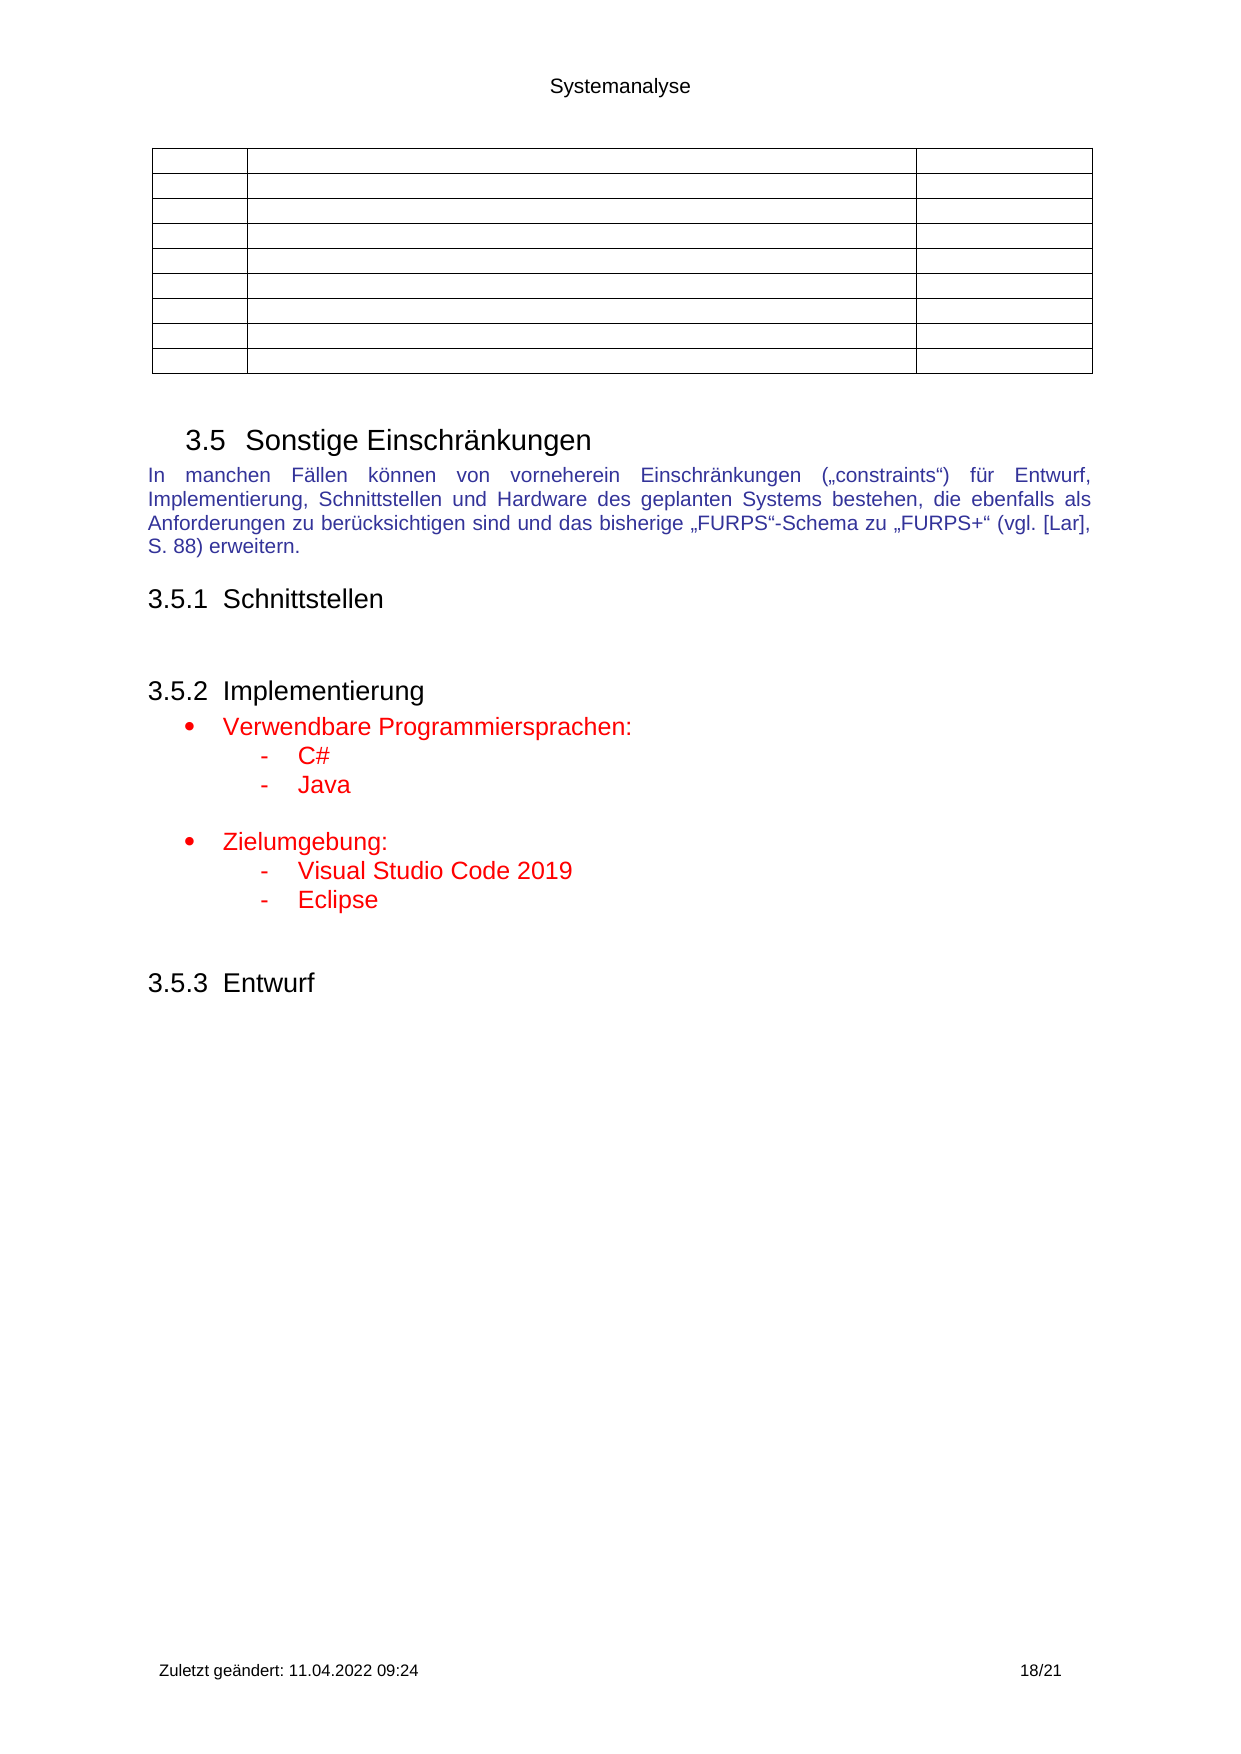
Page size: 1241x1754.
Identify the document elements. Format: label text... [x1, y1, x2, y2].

subtitle Sonstige Einschränkungen [185, 423, 1092, 456]
list Visual Studio Code 2019 [260, 856, 1092, 885]
table_cell [917, 149, 1092, 173]
table_cell [153, 299, 247, 323]
table_cell [153, 199, 247, 223]
table_cell [917, 224, 1092, 248]
list Verwendbare Programmiersprachen: [185, 712, 1092, 741]
list C# [260, 741, 1092, 770]
table_cell [248, 174, 916, 198]
subtitle Entwurf [148, 967, 1092, 998]
list Eclipse [260, 885, 1092, 913]
table_cell [917, 324, 1092, 348]
table_cell [153, 174, 247, 198]
table_cell [248, 249, 916, 273]
table_cell [153, 249, 247, 273]
table_cell [248, 299, 916, 323]
table_cell [917, 174, 1092, 198]
table_cell [153, 149, 247, 173]
table_cell [248, 199, 916, 223]
table_cell [917, 249, 1092, 273]
list Java [260, 770, 1092, 798]
table_cell [153, 349, 247, 373]
table_cell [917, 299, 1092, 323]
table_cell [248, 149, 916, 173]
table_cell [248, 349, 916, 373]
table_cell [248, 274, 916, 298]
table_cell [153, 274, 247, 298]
table_cell [153, 224, 247, 248]
table_cell [153, 324, 247, 348]
list Zielumgebung: [185, 827, 1092, 856]
table_cell [917, 199, 1092, 223]
subtitle Implementierung [148, 674, 1092, 706]
table_cell [248, 224, 916, 248]
table_cell [248, 324, 916, 348]
subtitle Schnittstellen [148, 583, 1092, 614]
table_cell [917, 274, 1092, 298]
table_cell [917, 349, 1092, 373]
text In manchen Fällen können von vorneherein Einschränkungen („constraints“) für Entwurf, Implementierung, Schnittstellen und Hardware des geplanten Systems bestehen, die ebenfalls als Anforderungen zu berücksichtigen sind und das bisherige „FURPS“-Schema zu „FURPS+“ (vgl. [Lar], S. 88) erweitern. [148, 462, 1092, 558]
